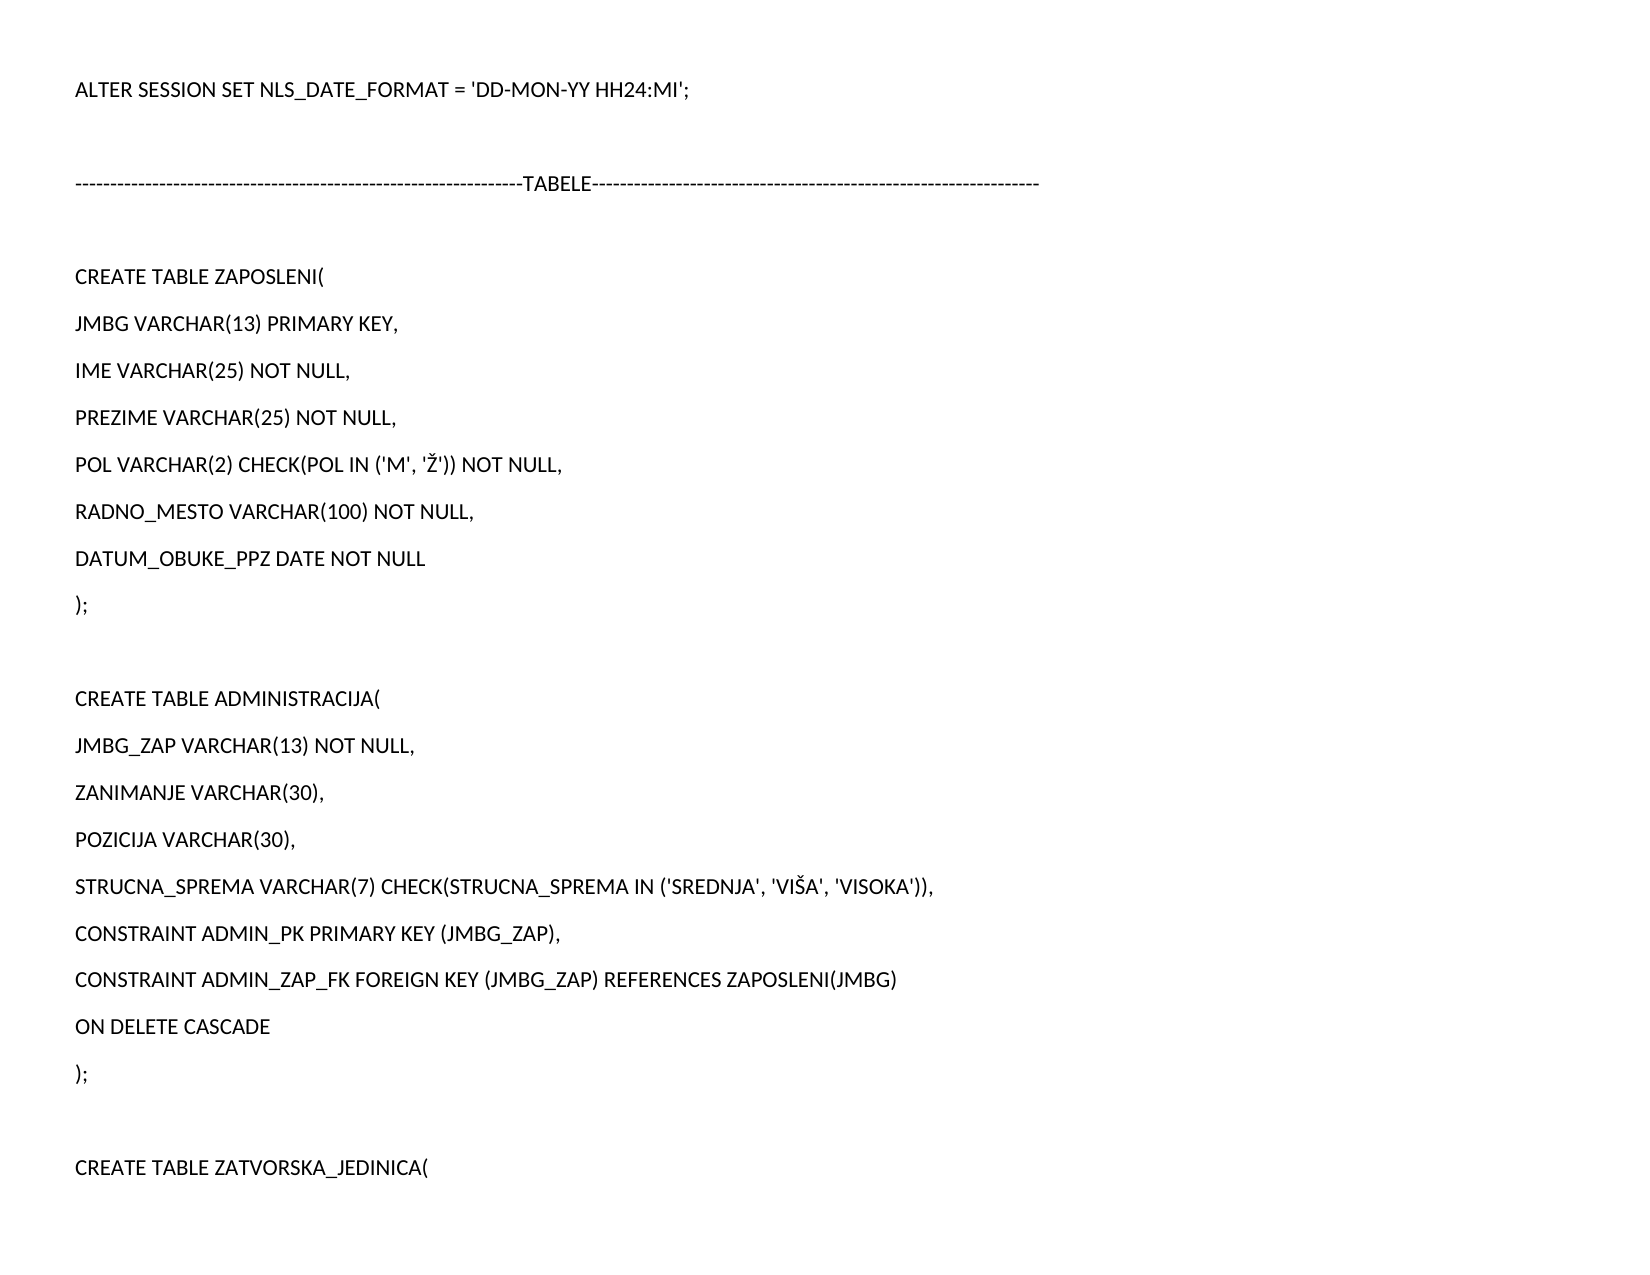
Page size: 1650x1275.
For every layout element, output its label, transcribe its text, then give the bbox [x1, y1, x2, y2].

text ); [75, 591, 1575, 619]
text JMBG VARCHAR(13) PRIMARY KEY, [75, 309, 1575, 337]
text JMBG_ZAP VARCHAR(13) NOT NULL, [75, 731, 1575, 759]
text CONSTRAINT ADMIN_ZAP_FK FOREIGN KEY (JMBG_ZAP) REFERENCES ZAPOSLENI(JMBG) [75, 966, 1575, 994]
text STRUCNA_SPREMA VARCHAR(7) CHECK(STRUCNA_SPREMA IN ('SREDNJA', 'VIŠA', 'VISOKA')), [75, 872, 1575, 900]
text CREATE TABLE ZAPOSLENI( [75, 262, 1575, 291]
text PREZIME VARCHAR(25) NOT NULL, [75, 403, 1575, 431]
text CONSTRAINT ADMIN_PK PRIMARY KEY (JMBG_ZAP), [75, 919, 1575, 947]
text IME VARCHAR(25) NOT NULL, [75, 356, 1575, 384]
text POZICIJA VARCHAR(30), [75, 825, 1575, 853]
text POL VARCHAR(2) CHECK(POL IN ('M', 'Ž')) NOT NULL, [75, 450, 1575, 478]
text ----------------------------------------------------------------TABELE---------------------------------------------------------------- [75, 169, 1575, 197]
text ); [75, 1059, 1575, 1087]
text DATUM_OBUKE_PPZ DATE NOT NULL [75, 544, 1575, 572]
text CREATE TABLE ADMINISTRACIJA( [75, 684, 1575, 712]
text CREATE TABLE ZATVORSKA_JEDINICA( [75, 1153, 1575, 1181]
text ALTER SESSION SET NLS_DATE_FORMAT = 'DD-MON-YY HH24:MI'; [75, 75, 1575, 103]
text ON DELETE CASCADE [75, 1012, 1575, 1041]
text ZANIMANJE VARCHAR(30), [75, 778, 1575, 806]
text RADNO_MESTO VARCHAR(100) NOT NULL, [75, 497, 1575, 525]
